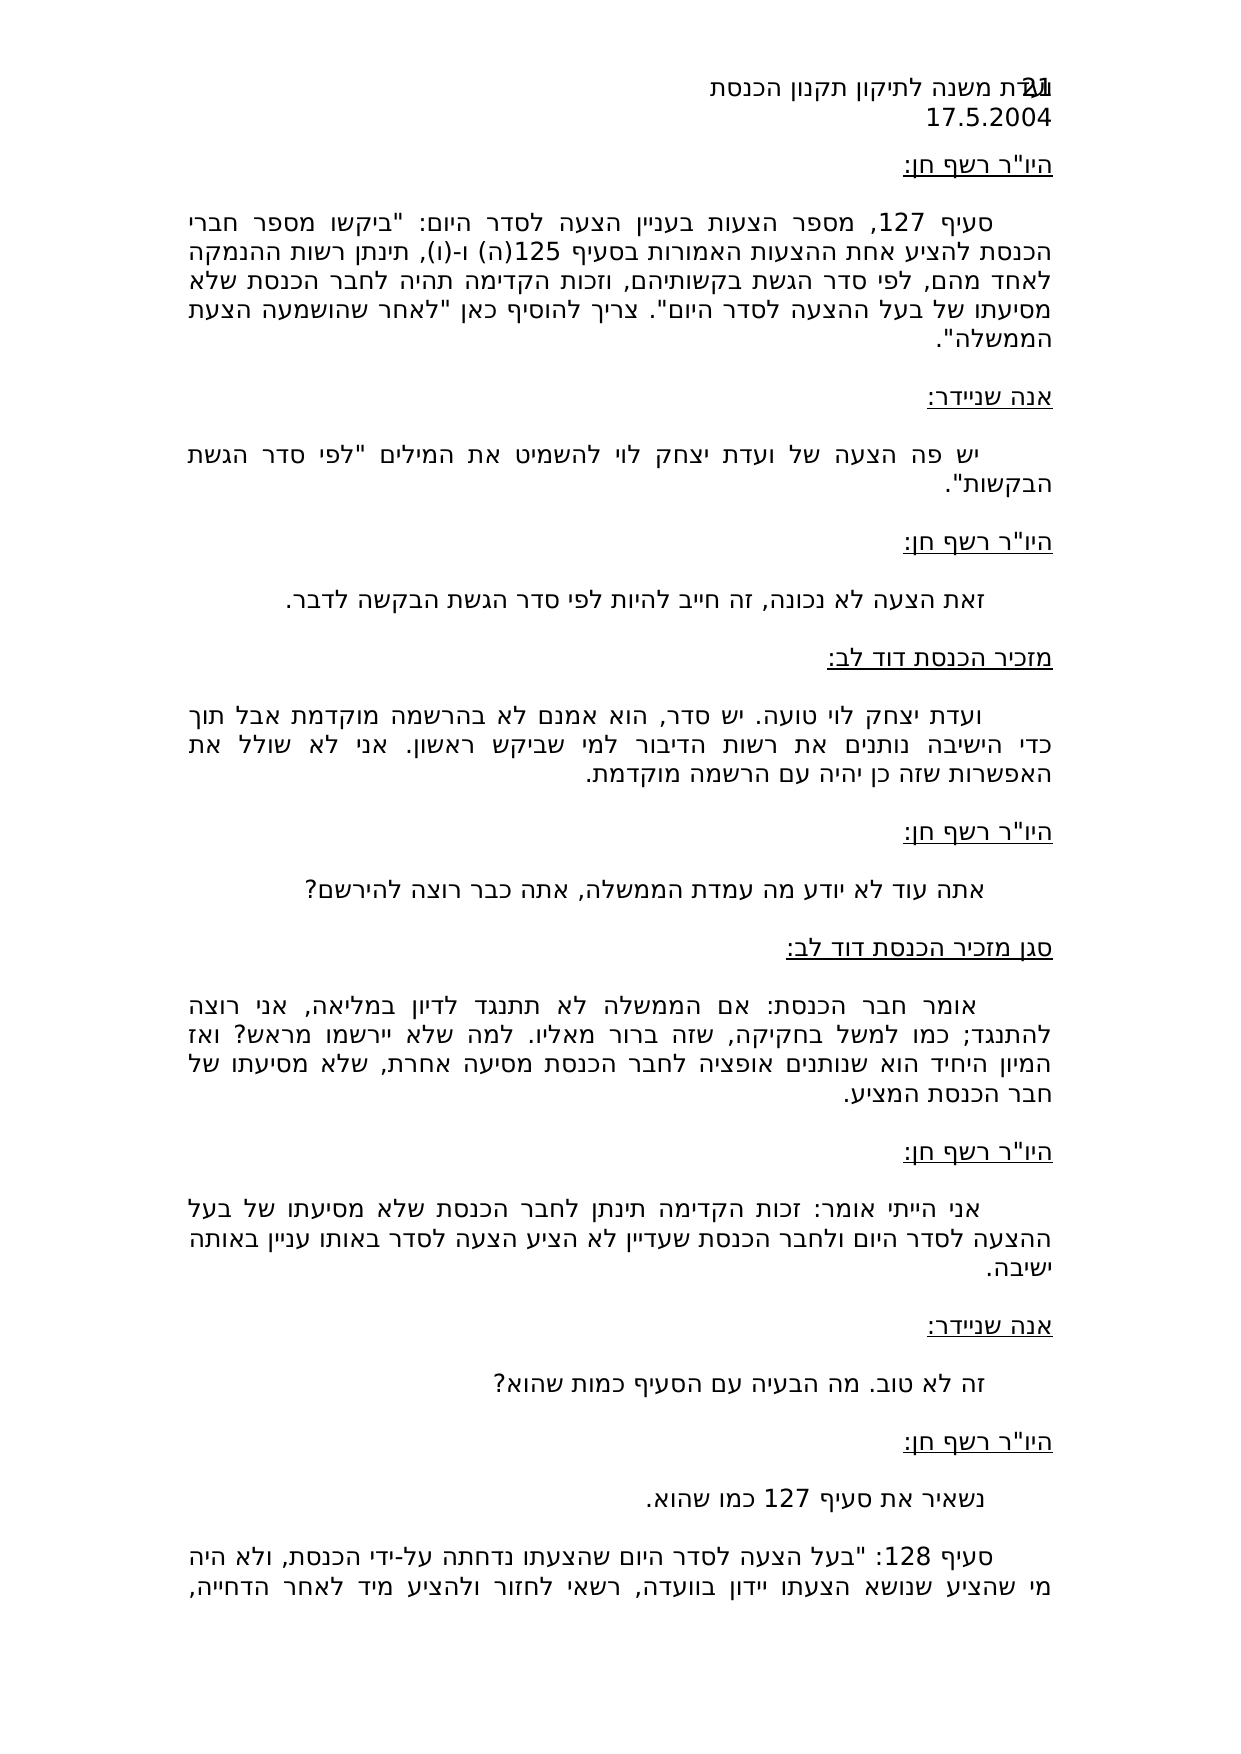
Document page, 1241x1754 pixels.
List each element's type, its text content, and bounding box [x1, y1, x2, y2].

text היו"ר רשף חן: [187, 817, 1053, 847]
text סעיף 127, מספר הצעות בעניין הצעה לסדר היום: "ביקשו מספר חברי הכנסת להציע אחת ההצעות האמורות בסעיף 125(ה) ו-(ו), תינתן רשות ההנמקה לאחד מהם, לפי סדר הגשת בקשותיהם, וזכות הקדימה תהיה לחבר הכנסת שלא מסיעתו של בעל ההצעה לסדר היום". צריך להוסיף כאן "לאחר שהושמעה הצעת הממשלה". [187, 208, 1053, 354]
text סגן מזכיר הכנסת דוד לב: [187, 933, 1053, 962]
text אנה שניידר: [187, 1311, 1053, 1340]
text היו"ר רשף חן: [187, 1137, 1053, 1166]
text זאת הצעה לא נכונה, זה חייב להיות לפי סדר הגשת הבקשה לדבר. [187, 585, 1053, 614]
text ועדת יצחק לוי טועה. יש סדר, הוא אמנם לא בהרשמה מוקדמת אבל תוך כדי הישיבה נותנים את רשות הדיבור למי שביקש ראשון. אני לא שולל את האפשרות שזה כן יהיה עם הרשמה מוקדמת. [187, 701, 1053, 789]
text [187, 1542, 1053, 1601]
text אני הייתי אומר: זכות הקדימה תינתן לחבר הכנסת שלא מסיעתו של בעל ההצעה לסדר היום ולחבר הכנסת שעדיין לא הציע הצעה לסדר באותו עניין באותה ישיבה. [187, 1194, 1053, 1282]
text אומר חבר הכנסת: אם הממשלה לא תתנגד לדיון במליאה, אני רוצה להתנגד; כמו למשל בחקיקה, שזה ברור מאליו. למה שלא יירשמו מראש? ואז המיון היחיד הוא שנותנים אופציה לחבר הכנסת מסיעה אחרת, שלא מסיעתו של חבר הכנסת המציע. [187, 991, 1053, 1108]
text אתה עוד לא יודע מה עמדת הממשלה, אתה כבר רוצה להירשם? [187, 875, 1053, 904]
text מזכיר הכנסת דוד לב: [187, 643, 1053, 672]
text זה לא טוב. מה הבעיה עם הסעיף כמות שהוא? [187, 1369, 1053, 1398]
text אנה שניידר: [187, 382, 1053, 412]
text היו"ר רשף חן: [187, 1427, 1053, 1456]
text נשאיר את סעיף 127 כמו שהוא. [187, 1484, 1053, 1514]
text יש פה הצעה של ועדת יצחק לוי להשמיט את המילים "לפי סדר הגשת הבקשות". [187, 440, 1053, 499]
text היו"ר רשף חן: [187, 527, 1053, 557]
text היו"ר רשף חן: [187, 150, 1053, 179]
